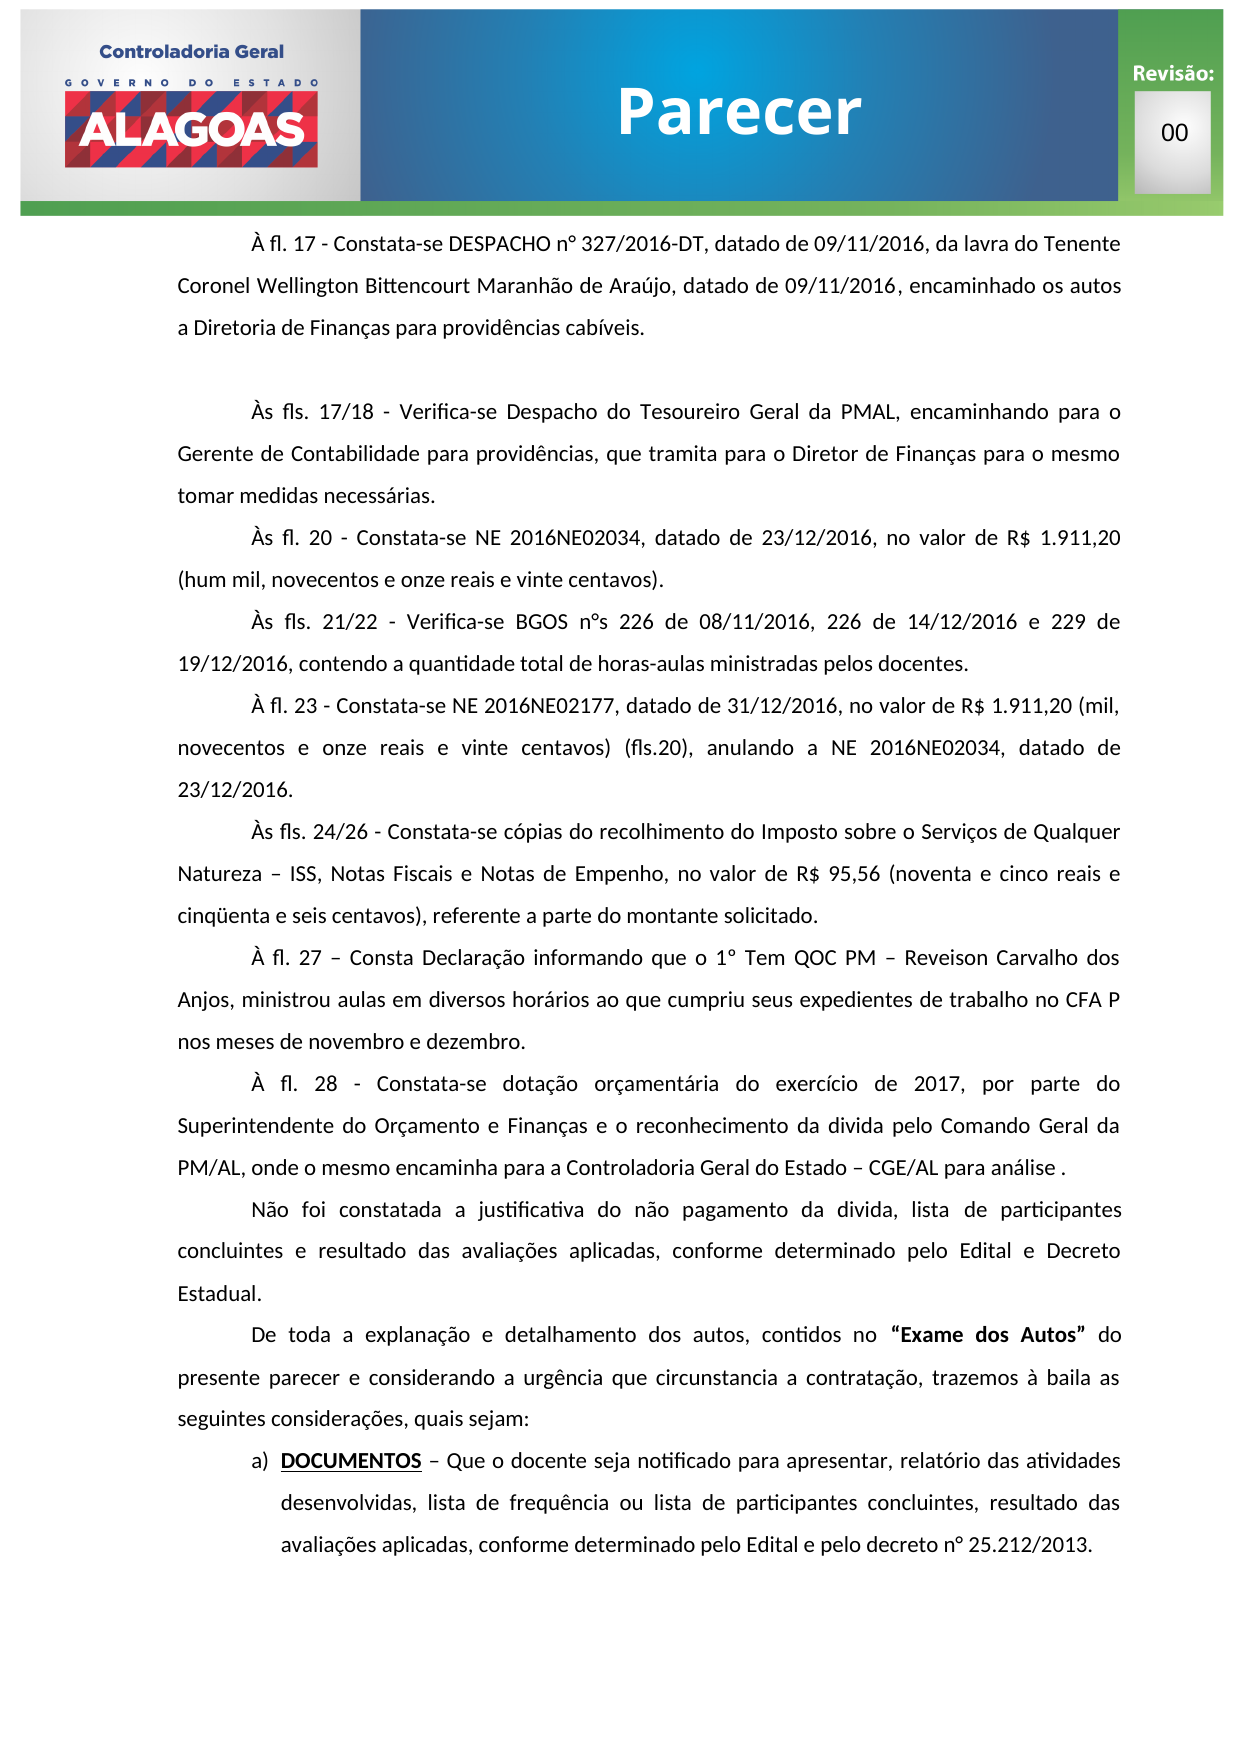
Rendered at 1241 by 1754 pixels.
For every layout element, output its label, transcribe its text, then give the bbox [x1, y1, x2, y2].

picture [20, 9, 1224, 216]
text De toda a explanação e detalhamento dos autos, contidos no “Exame dos Autos” do presente parecer e considerando a urgência que circunstancia a contratação, trazemos à baila as seguintes considerações, quais sejam: [177, 1321, 1122, 1433]
text Às fls. 24/26 - Constata-se cópias do recolhimento do Imposto sobre o Serviços de Qualquer Natureza – ISS, Notas Fiscais e Notas de Empenho, no valor de R$ 95,56 (noventa e cinco reais e cinqüenta e seis centavos), referente a parte do montante solicitado. [177, 817, 1122, 929]
text Não foi constatada a justificativa do não pagamento da divida, lista de participantes concluintes e resultado das avaliações aplicadas, conforme determinado pelo Edital e Decreto Estadual. [177, 1195, 1122, 1307]
list DOCUMENTOS – Que o docente seja notificado para apresentar, relatório das atividades desenvolvidas, lista de frequência ou lista de participantes concluintes, resultado das avaliações aplicadas, conforme determinado pelo Edital e pelo decreto n° 25.212/2013. [251, 1447, 1122, 1558]
text Às fls. 21/22 - Verifica-se BGOS n°s 226 de 08/11/2016, 226 de 14/12/2016 e 229 de 19/12/2016, contendo a quantidade total de horas-aulas ministradas pelos docentes. [177, 607, 1122, 677]
text À fl. 27 – Consta Declaração informando que o 1º Tem QOC PM – Reveison Carvalho dos Anjos, ministrou aulas em diversos horários ao que cumpriu seus expedientes de trabalho no CFA P nos meses de novembro e dezembro. [177, 943, 1122, 1055]
text Às fls. 17/18 - Verifica-se Despacho do Tesoureiro Geral da PMAL, encaminhando para o Gerente de Contabilidade para providências, que tramita para o Diretor de Finanças para o mesmo tomar medidas necessárias. [177, 397, 1122, 509]
text À fl. 23 - Constata-se NE 2016NE02177, datado de 31/12/2016, no valor de R$ 1.911,20 (mil, novecentos e onze reais e vinte centavos) (fls.20), anulando a NE 2016NE02034, datado de 23/12/2016. [177, 691, 1122, 803]
text À fl. 17 - Constata-se DESPACHO n° 327/2016-DT, datado de 09/11/2016, da lavra do Tenente Coronel Wellington Bittencourt Maranhão de Araújo, datado de 09/11/2016, encaminhado os autos a Diretoria de Finanças para providências cabíveis. [177, 177, 1122, 341]
text Às fl. 20 - Constata-se NE 2016NE02034, datado de 23/12/2016, no valor de R$ 1.911,20 (hum mil, novecentos e onze reais e vinte centavos). [177, 523, 1122, 593]
text À fl. 28 - Constata-se dotação orçamentária do exercício de 2017, por parte do Superintendente do Orçamento e Finanças e o reconhecimento da divida pelo Comando Geral da PM/AL, onde o mesmo encaminha para a Controladoria Geral do Estado – CGE/AL para análise . [177, 1069, 1122, 1181]
